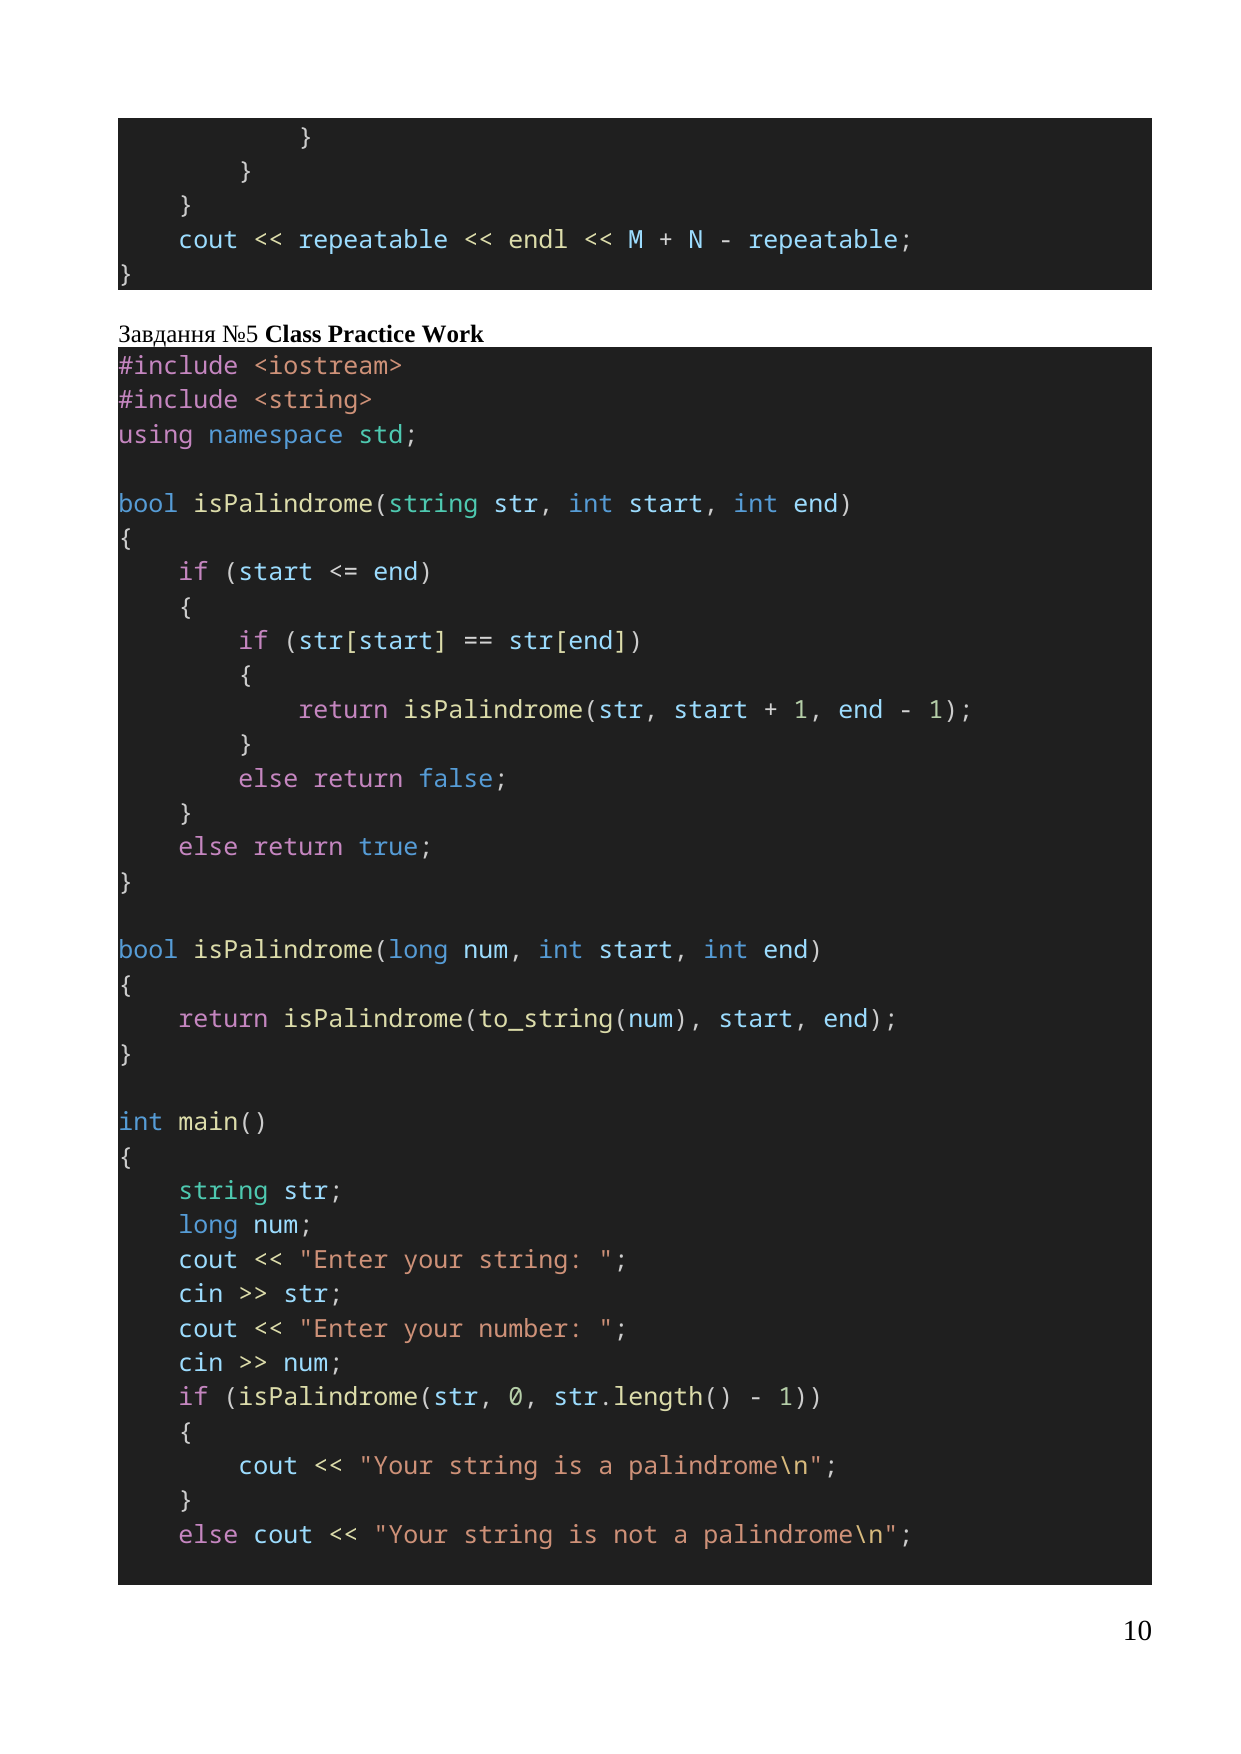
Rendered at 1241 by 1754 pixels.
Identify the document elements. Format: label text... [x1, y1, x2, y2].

text long num; [118, 1207, 1152, 1241]
text int main() [118, 1104, 1152, 1138]
text cout << "Your string is a palindrome\n"; [118, 1447, 1152, 1482]
text } [118, 1035, 1152, 1069]
text string str; [118, 1172, 1152, 1207]
text cin >> str; [118, 1276, 1152, 1310]
text { [118, 657, 1152, 691]
text } [118, 118, 1152, 152]
text } [118, 726, 1152, 760]
text else cout << "Your string is not a palindrome\n"; [118, 1516, 1152, 1551]
text } [118, 863, 1152, 897]
text bool isPalindrome(long num, int start, int end) [118, 932, 1152, 966]
text { [118, 1138, 1152, 1172]
text } [118, 1482, 1152, 1516]
text { [118, 588, 1152, 622]
text } [118, 256, 1152, 290]
text if (str[start] == str[end]) [118, 622, 1152, 657]
text { [118, 519, 1152, 554]
text cout << repeatable << endl << M + N - repeatable; [118, 221, 1152, 256]
text using namespace std; [118, 416, 1152, 451]
text if (start <= end) [118, 554, 1152, 588]
text } [118, 794, 1152, 829]
text Завдання №5 Class Practice Work [118, 319, 1152, 347]
text cout << "Enter your string: "; [118, 1241, 1152, 1276]
text return isPalindrome(to_string(num), start, end); [118, 1001, 1152, 1035]
text return isPalindrome(str, start + 1, end - 1); [118, 691, 1152, 726]
text { [118, 966, 1152, 1001]
text if (isPalindrome(str, 0, str.length() - 1)) [118, 1379, 1152, 1413]
text bool isPalindrome(string str, int start, int end) [118, 485, 1152, 519]
text { [118, 1413, 1152, 1447]
text else return false; [118, 760, 1152, 794]
text cin >> num; [118, 1344, 1152, 1379]
text cout << "Enter your number: "; [118, 1310, 1152, 1344]
text #include <iostream> [118, 347, 1152, 382]
text else return true; [118, 829, 1152, 863]
text } [118, 187, 1152, 221]
text #include <string> [118, 382, 1152, 416]
text } [118, 152, 1152, 187]
